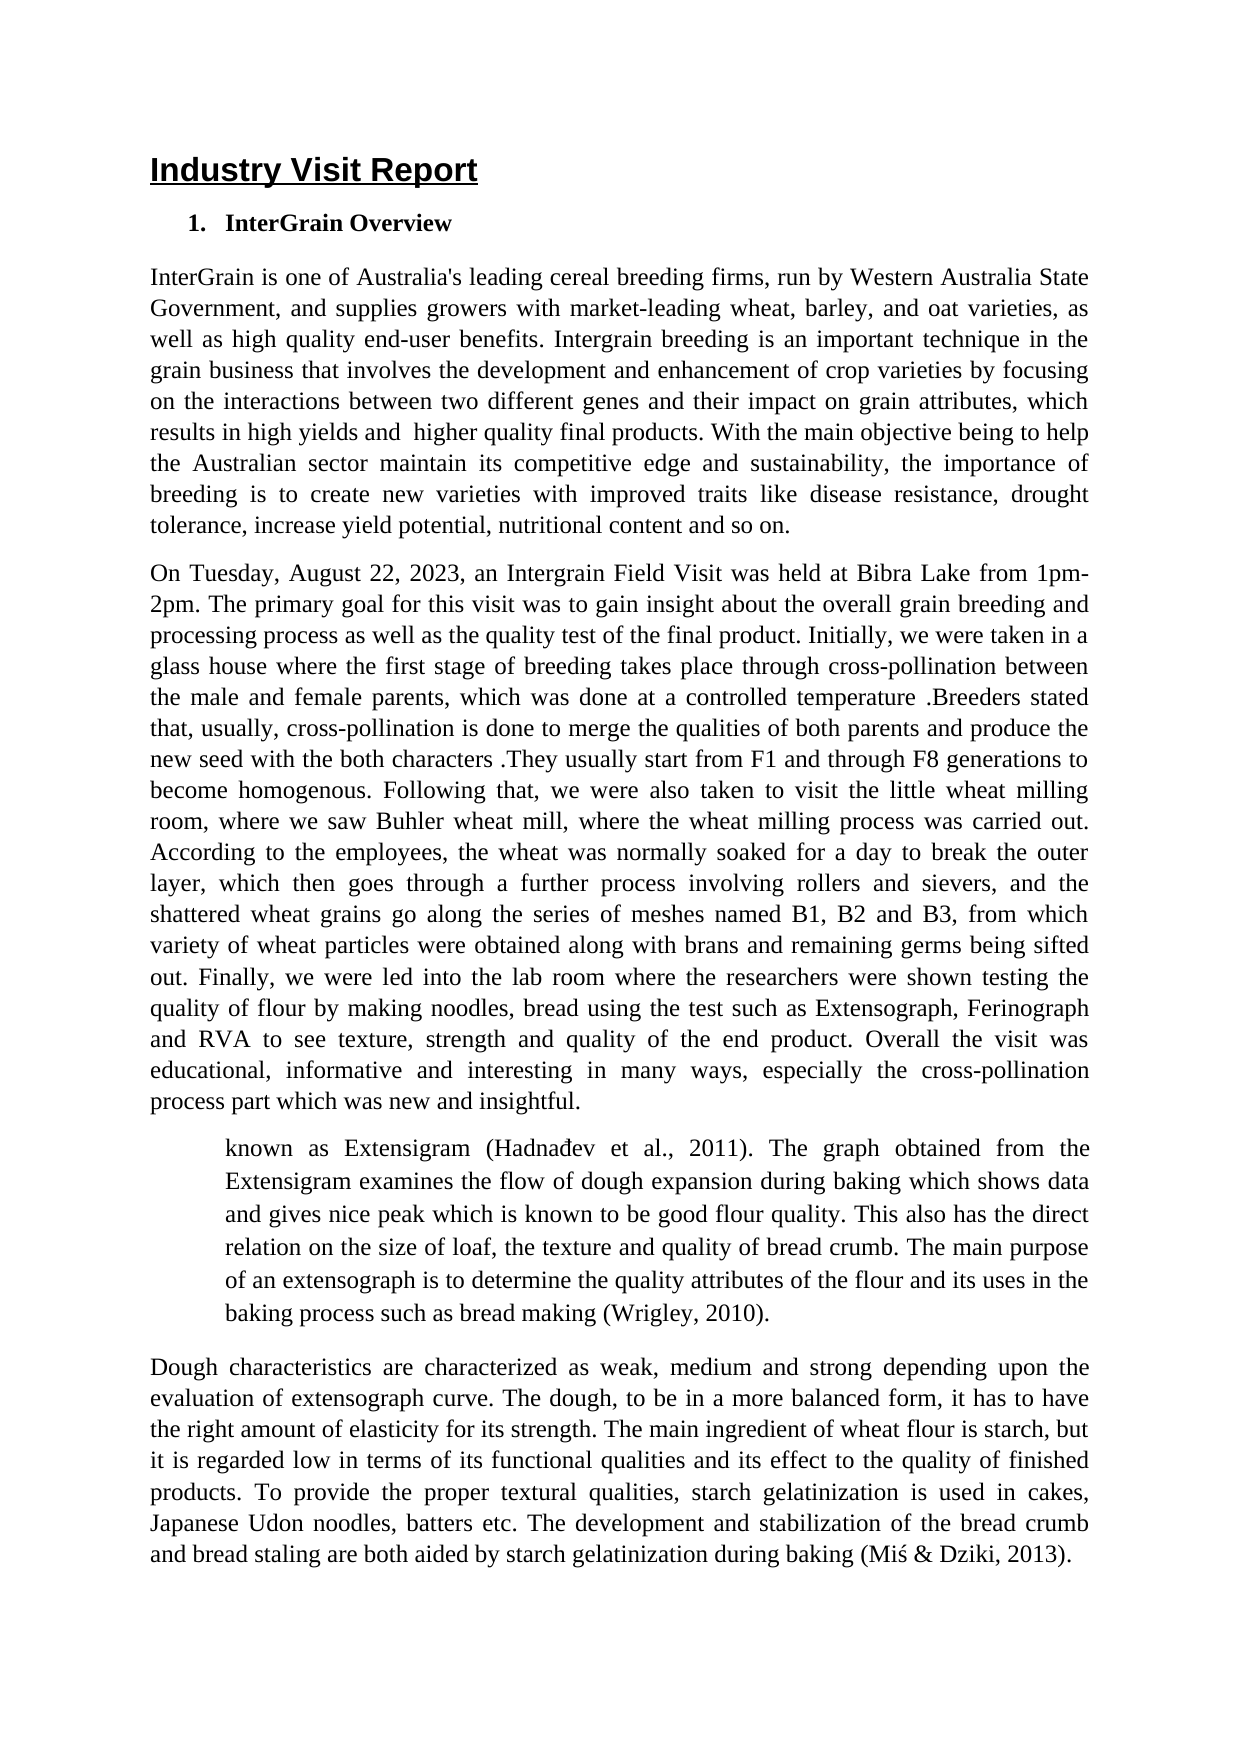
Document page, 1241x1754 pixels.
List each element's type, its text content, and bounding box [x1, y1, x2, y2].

text On Tuesday, August 22, 2023, an Intergrain Field Visit was held at Bibra Lake from 1pm-2pm. The primary goal for this visit was to gain insight about the overall grain breeding and processing process as well as the quality test of the final product. Initially, we were taken in a glass house where the first stage of breeding takes place through cross-pollination between the male and female parents, which was done at a controlled temperature .Breeders stated that, usually, cross-pollination is done to merge the qualities of both parents and produce the new seed with the both characters .They usually start from F1 and through F8 generations to become homogenous. Following that, we were also taken to visit the little wheat milling room, where we saw Buhler wheat mill, where the wheat milling process was carried out. According to the employees, the wheat was normally soaked for a day to break the outer layer, which then goes through a further process involving rollers and sievers, and the shattered wheat grains go along the series of meshes named B1, B2 and B3, from which variety of wheat particles were obtained along with brans and remaining germs being sifted out. Finally, we were led into the lab room where the researchers were shown testing the quality of flour by making noodles, bread using the test such as Extensograph, Ferinograph and RVA to see texture, strength and quality of the end product. Overall the visit was educational, informative and interesting in many ways, especially the cross-pollination process part which was new and insightful. [150, 558, 1090, 1114]
text Dough characteristics are characterized as weak, medium and strong depending upon the evaluation of extensograph curve. The dough, to be in a more balanced form, it has to have the right amount of elasticity for its strength. The main ingredient of wheat flour is starch, but it is regarded low in terms of its functional qualities and its effect to the quality of finished products. To provide the proper textural qualities, starch gelatinization is used in cakes, Japanese Udon noodles, batters etc. The development and stabilization of the bread crumb and bread staling are both aided by starch gelatinization during baking (Miś & Dziki, 2013). [150, 1352, 1090, 1567]
text Industry Visit Report [150, 150, 1090, 188]
text InterGrain is one of Australia's leading cereal breeding firms, run by Western Australia State Government, and supplies growers with market-leading wheat, barley, and oat varieties, as well as high quality end-user benefits. Intergrain breeding is an important technique in the grain business that involves the development and enhancement of crop varieties by focusing on the interactions between two different genes and their impact on grain attributes, which results in high yields and higher quality final products. With the main objective being to help the Australian sector maintain its competitive edge and sustainability, the importance of breeding is to create new varieties with improved traits like disease resistance, drought tolerance, increase yield potential, nutritional content and so on. [150, 262, 1090, 539]
list known as Extensigram (Hadnađev et al., 2011). The graph obtained from the Extensigram examines the flow of dough expansion during baking which shows data and gives nice peak which is known to be good flour quality. This also has the direct relation on the size of loaf, the texture and quality of bread crumb. The main purpose of an extensograph is to determine the quality attributes of the flour and its uses in the baking process such as bread making (Wrigley, 2010). [225, 1133, 1090, 1327]
list InterGrain Overview [187, 208, 1090, 237]
